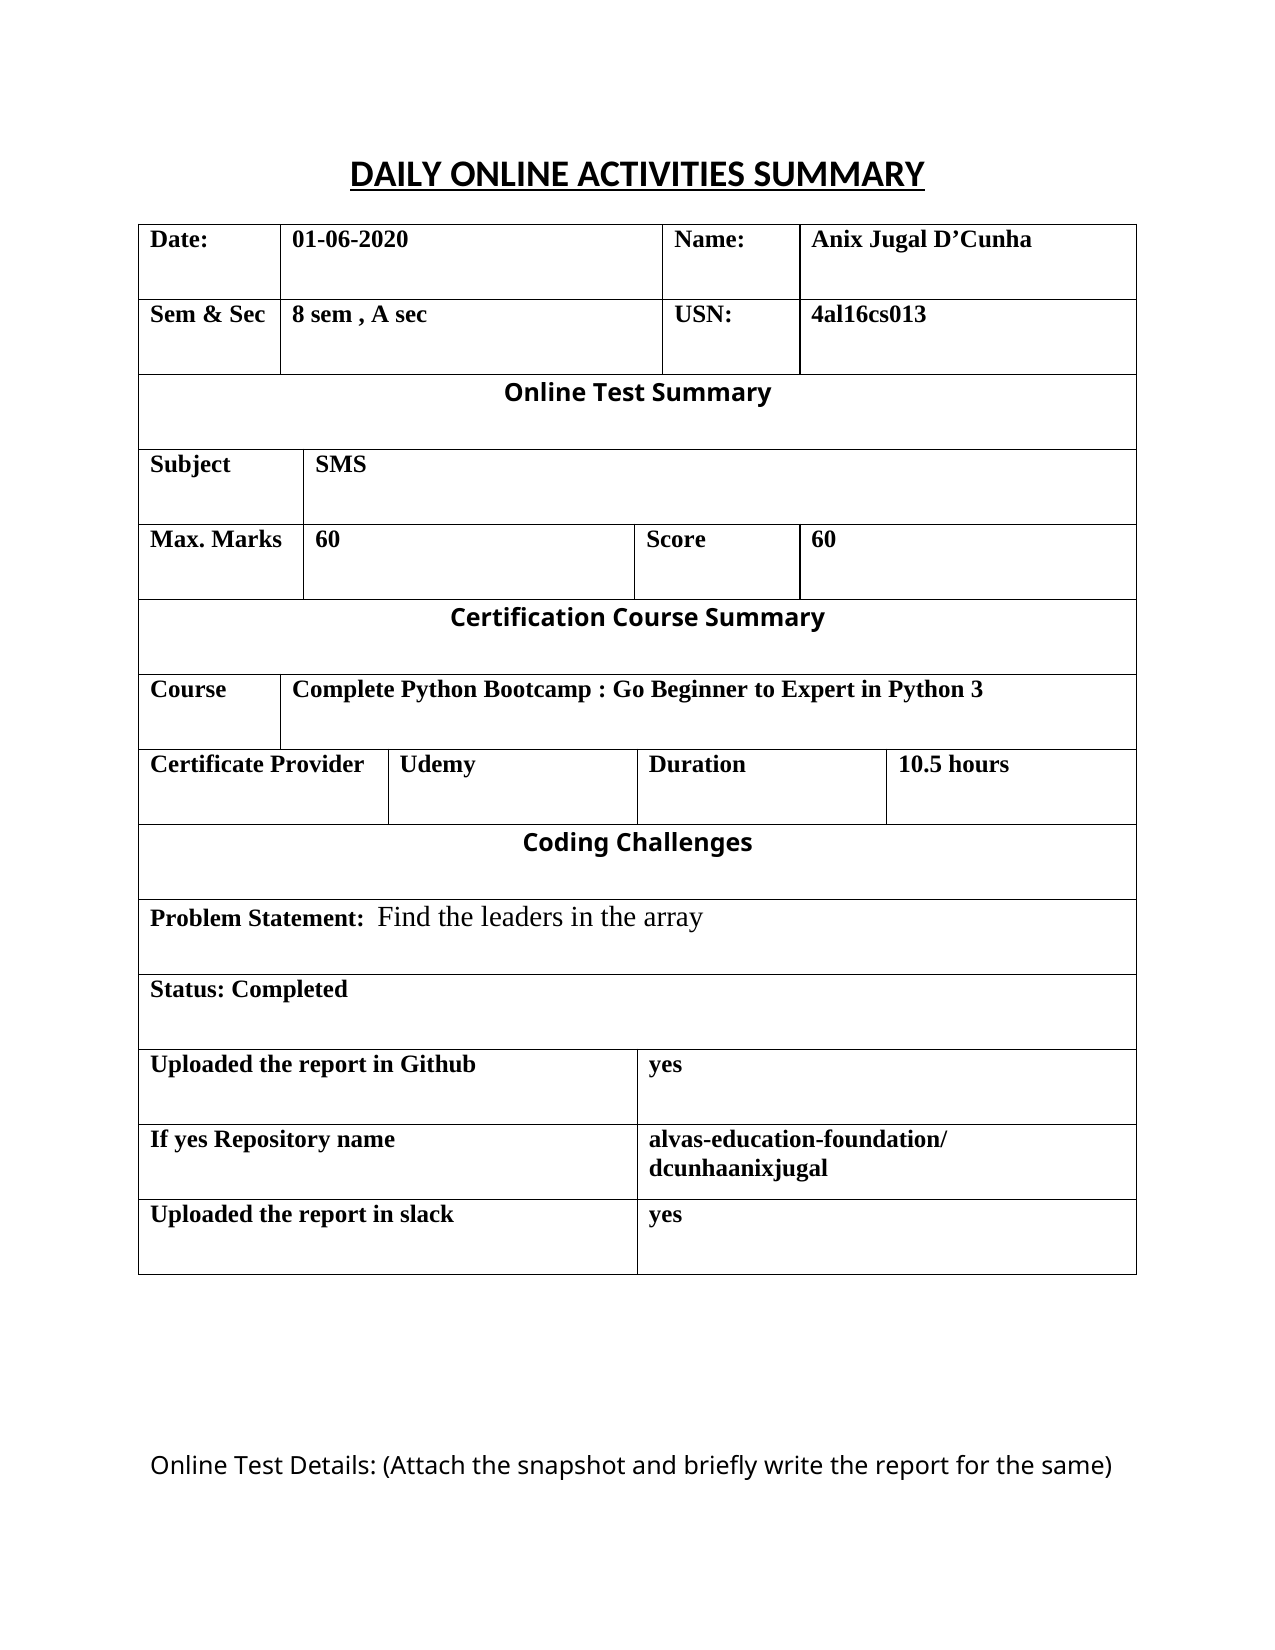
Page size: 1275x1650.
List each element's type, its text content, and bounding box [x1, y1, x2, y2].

table_cell Coding Challenges [139, 825, 1136, 898]
table_cell 60 [304, 525, 634, 598]
table_cell Course [139, 675, 280, 748]
table_cell Max. Marks [139, 525, 303, 598]
table_cell yes [638, 1050, 1136, 1123]
table_cell Uploaded the report in Github [139, 1050, 637, 1123]
table_cell 60 [801, 525, 1136, 598]
table_cell Udemy [389, 750, 637, 823]
table_cell alvas-education-foundation/dcunhaanixjugal [638, 1125, 1136, 1198]
table_header Date: [139, 225, 280, 298]
table_cell Certification Course Summary [139, 600, 1136, 673]
table_header 01-06-2020 [281, 225, 662, 298]
table_cell Certificate Provider [139, 750, 388, 823]
table_cell If yes Repository name [139, 1125, 637, 1198]
table_cell 8 sem , A sec [281, 300, 662, 373]
table_cell Status: Completed [139, 975, 1136, 1048]
table_cell 10.5 hours [887, 750, 1136, 823]
table_cell Uploaded the report in slack [139, 1200, 637, 1273]
table_cell SMS [304, 450, 1136, 523]
table_header Anix Jugal D’Cunha [801, 225, 1136, 298]
text DAILY ONLINE ACTIVITIES SUMMARY [150, 150, 1125, 196]
table_cell Subject [139, 450, 303, 523]
table_cell Score [635, 525, 799, 598]
table_cell Duration [638, 750, 886, 823]
table_cell Sem & Sec [139, 300, 280, 373]
table_cell USN: [663, 300, 799, 373]
table_cell Online Test Summary [139, 375, 1136, 448]
table_cell Problem Statement: Find the leaders in the array [139, 900, 1136, 973]
table_cell 4al16cs013 [801, 300, 1136, 373]
table_cell Complete Python Bootcamp : Go Beginner to Expert in Python 3 [281, 675, 1136, 748]
text Online Test Details: (Attach the snapshot and briefly write the report for the same) [150, 1448, 1125, 1482]
table_cell yes [638, 1200, 1136, 1273]
table_header Name: [663, 225, 799, 298]
